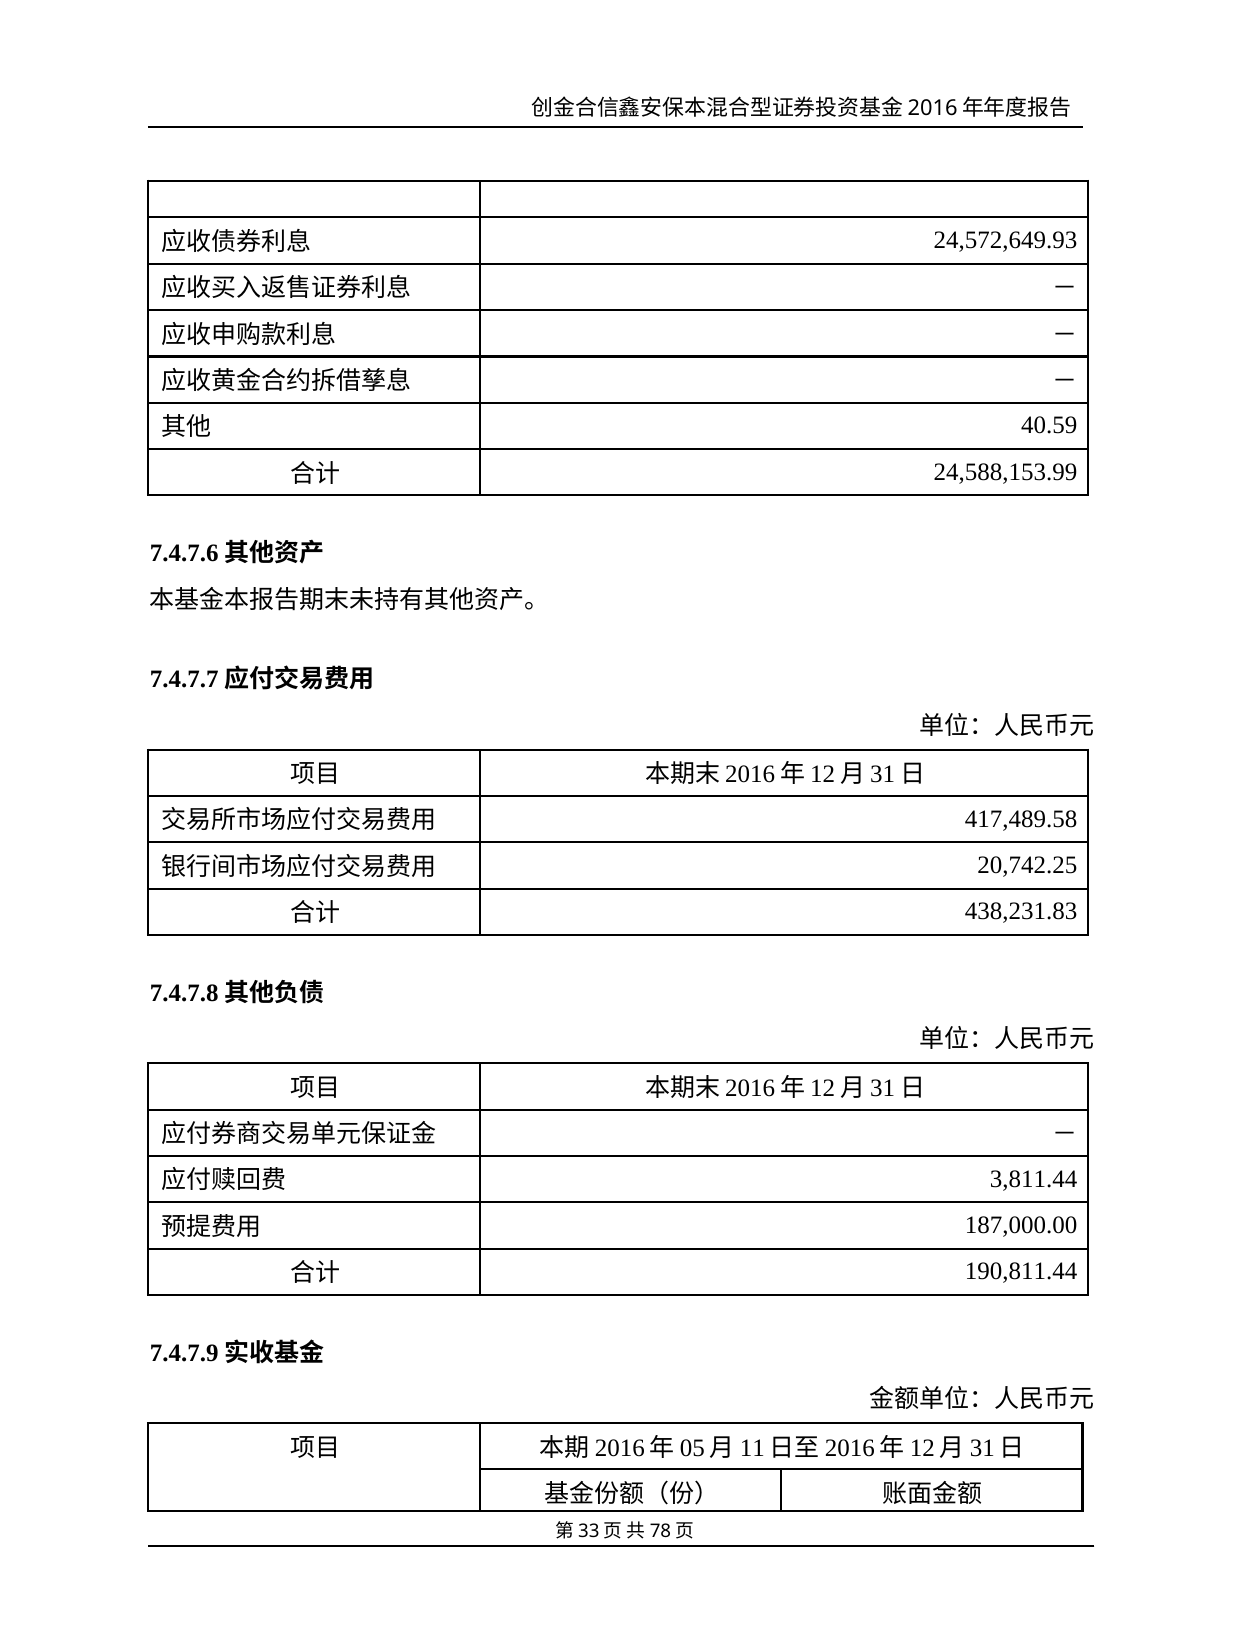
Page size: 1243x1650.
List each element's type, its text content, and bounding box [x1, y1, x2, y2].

table_cell 438,231.83 [481, 890, 1087, 934]
table_cell 合计 [149, 890, 479, 934]
table_cell － [481, 311, 1087, 355]
table_cell 银行间市场应付交易费用 [149, 843, 479, 888]
table_cell － [481, 358, 1087, 402]
table_cell 其他 [149, 404, 479, 448]
table_cell 应收申购款利息 [149, 311, 479, 355]
text 7.4.7.7 应付交易费用 [149, 659, 1094, 695]
table_header 本期2016年05月11日至2016年12月31日 [481, 1424, 1081, 1468]
table_cell 应收买入返售证券利息 [149, 265, 479, 309]
table_cell 24,588,153.99 [481, 450, 1087, 494]
table_header 项目 [149, 1064, 479, 1108]
table_header 本期末2016年12月31日 [481, 1064, 1087, 1108]
table_cell 预提费用 [149, 1203, 479, 1247]
text 7.4.7.6 其他资产 [149, 533, 1094, 569]
table_cell 2,577.08 [481, 182, 1087, 216]
table_cell 基金份额（份） [481, 1470, 780, 1510]
text 7.4.7.9 实收基金 [149, 1332, 1094, 1368]
text 单位：人民币元 [149, 705, 1094, 741]
table_cell 20,742.25 [481, 843, 1087, 888]
text 单位：人民币元 [149, 1019, 1094, 1055]
table_cell 187,000.00 [481, 1203, 1087, 1247]
table_cell 应收债券利息 [149, 218, 479, 263]
table_cell 应收黄金合约拆借孳息 [149, 358, 479, 402]
table_cell － [481, 265, 1087, 309]
table_cell － [481, 1111, 1087, 1155]
table_cell 417,489.58 [481, 797, 1087, 841]
text 金额单位：人民币元 [149, 1378, 1094, 1415]
table_header 本期末2016年12月31日 [481, 751, 1087, 795]
text 本基金本报告期末未持有其他资产。 [149, 579, 1094, 615]
table_header 项目 [149, 751, 479, 795]
table_cell 合计 [149, 1250, 479, 1294]
table_cell 应付券商交易单元保证金 [149, 1111, 479, 1155]
table_header 项目 (创金合信鑫安保本混合A) [149, 1424, 479, 1510]
table_cell 合计 [149, 450, 479, 494]
table_cell 190,811.44 [481, 1250, 1087, 1294]
table_cell 账面金额 [782, 1470, 1081, 1510]
text 7.4.7.8 其他负债 [149, 972, 1094, 1008]
table_cell 应收结算备付金利息 [149, 182, 479, 216]
table_cell 3,811.44 [481, 1157, 1087, 1201]
table_cell 应付赎回费 [149, 1157, 479, 1201]
table_cell 交易所市场应付交易费用 [149, 797, 479, 841]
table_cell 40.59 [481, 404, 1087, 448]
table_cell 24,572,649.93 [481, 218, 1087, 263]
